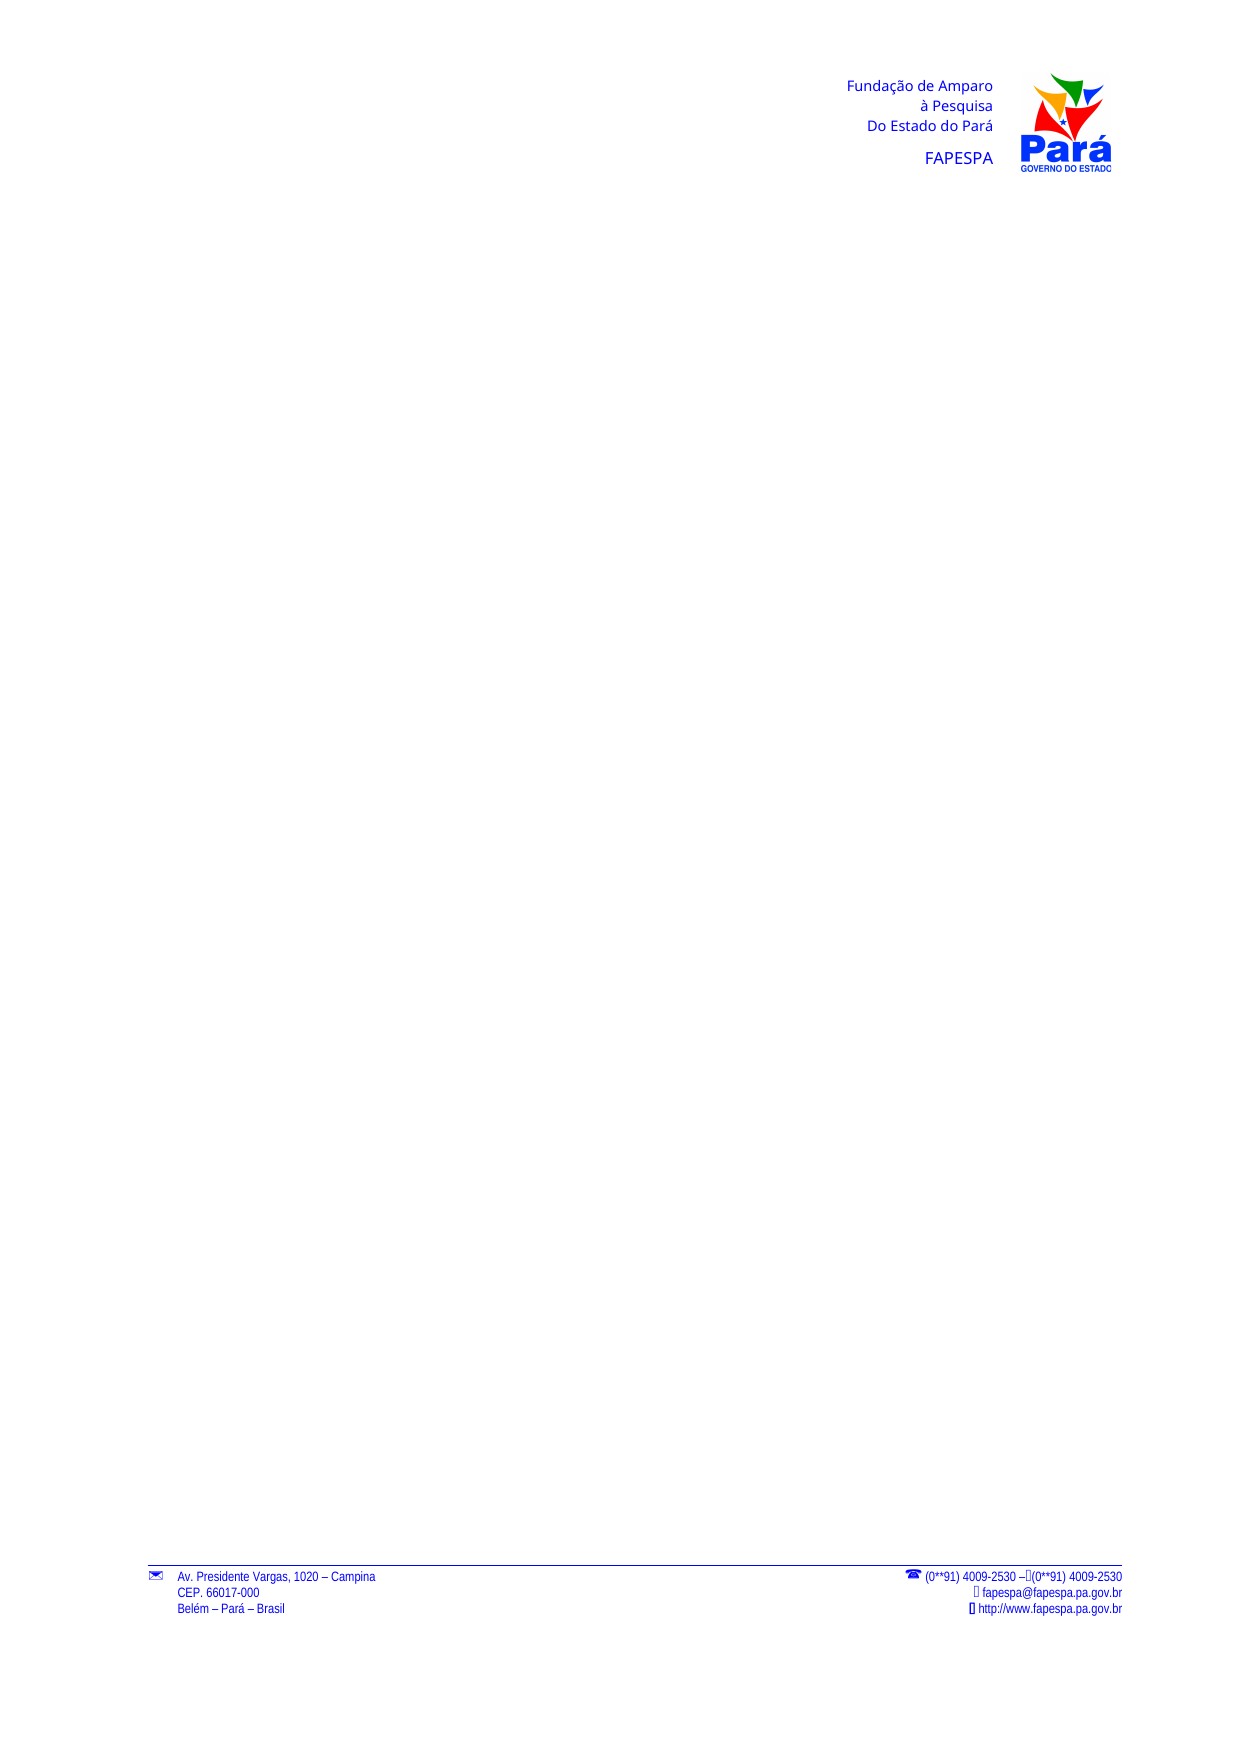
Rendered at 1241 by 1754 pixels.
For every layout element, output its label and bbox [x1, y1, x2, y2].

picture [1021, 73, 1112, 172]
